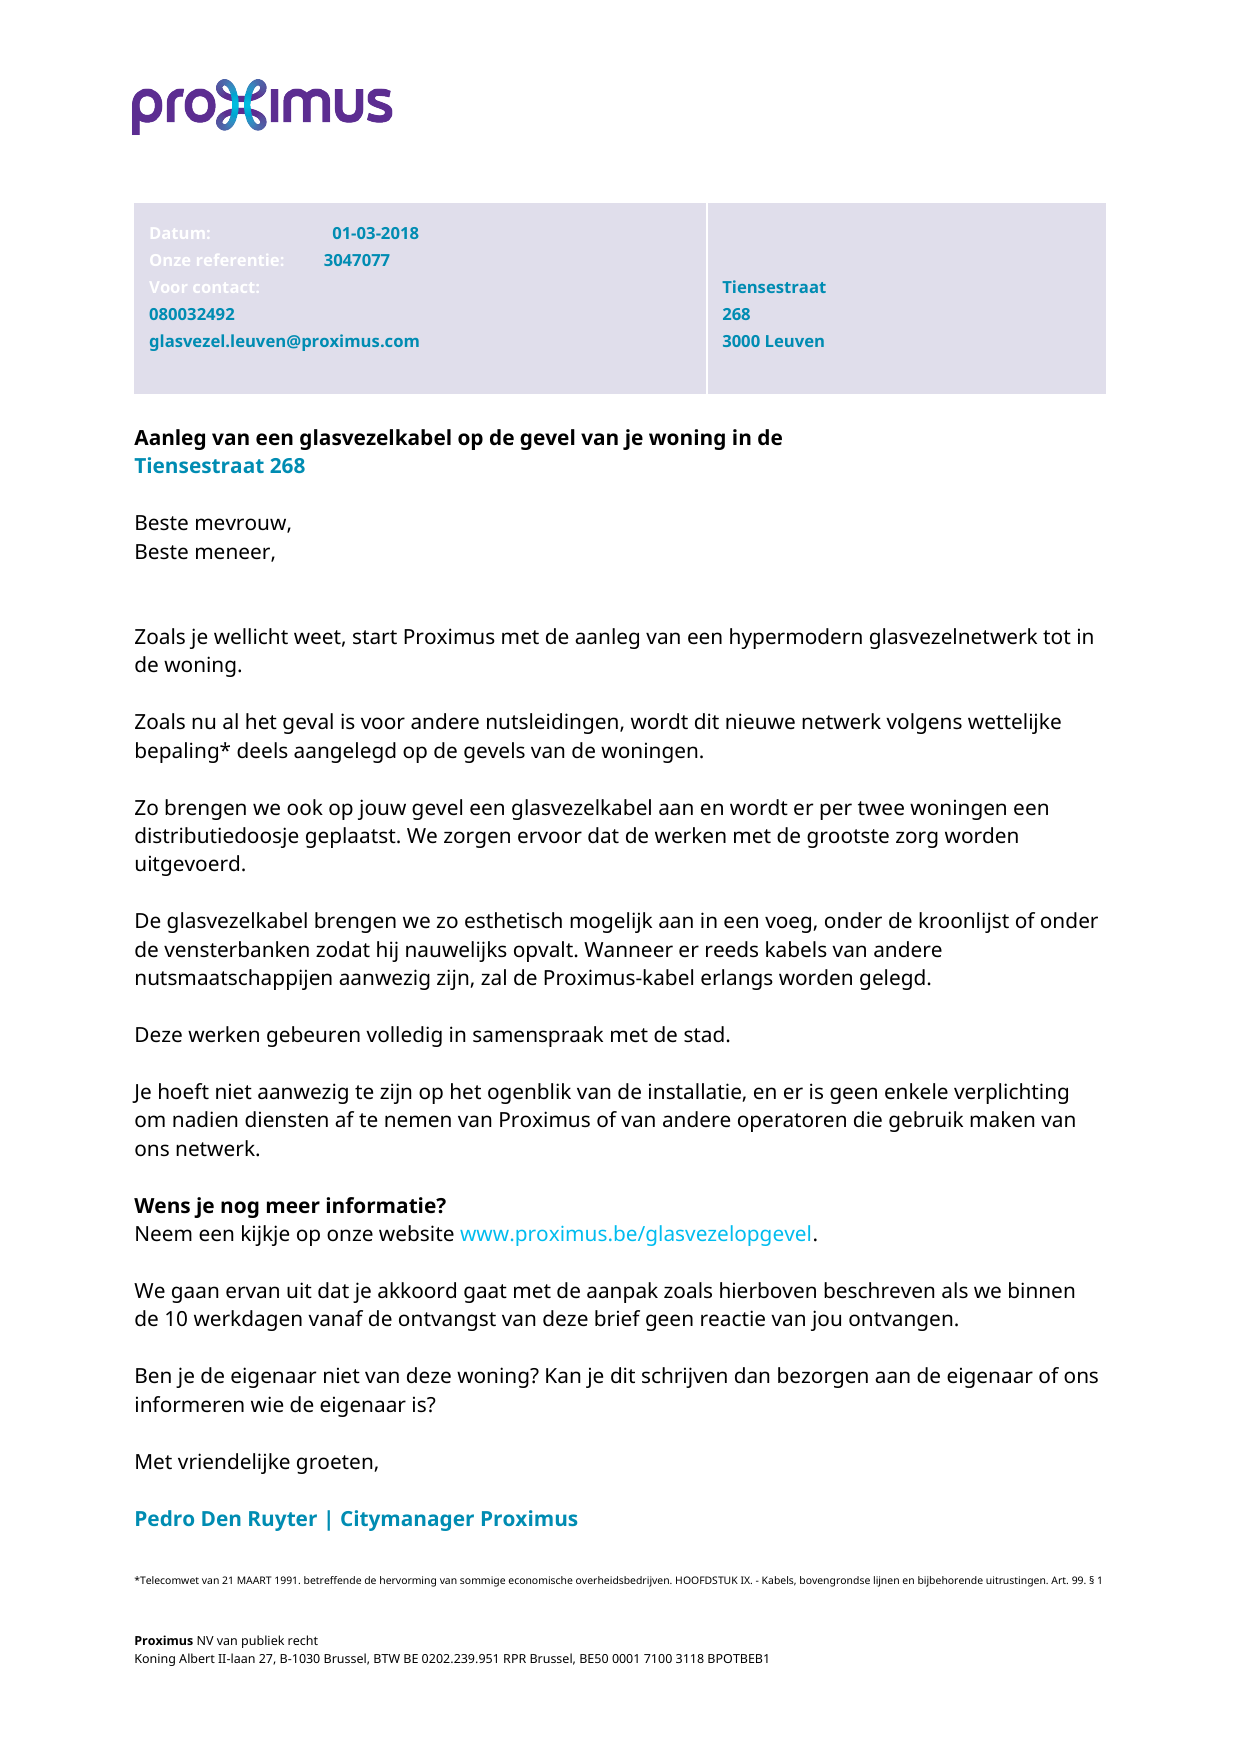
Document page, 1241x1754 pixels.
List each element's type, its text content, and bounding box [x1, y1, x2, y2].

text Beste meneer, [134, 537, 1106, 565]
text Tiensestraat 268 [134, 451, 1106, 480]
text *Telecomwet van 21 MAART 1991. betreffende de hervorming van sommige economische overheidsbedrijven. HOOFDSTUK IX. - Kabels, bovengrondse lijnen en bijbehorende uitrustingen. Art. 99. § 1 [134, 1561, 1106, 1588]
table_header Datum: 01-03-2018 Onze referentie: 3047077 Voor contact: 080032492 glasvezel.leuven@proximus.com [134, 203, 706, 394]
text Zoals nu al het geval is voor andere nutsleidingen, wordt dit nieuwe netwerk volgens wettelijke bepaling* deels aangelegd op de gevels van de woningen. [134, 707, 1106, 764]
table_header Tiensestraat 268 3000 Leuven [708, 203, 1106, 394]
text Deze werken gebeuren volledig in samenspraak met de stad. [134, 1020, 1106, 1049]
text Zoals je wellicht weet, start Proximus met de aanleg van een hypermodern glasvezelnetwerk tot in de woning. [134, 622, 1106, 679]
text Met vriendelijke groeten, [134, 1447, 1106, 1475]
text Pedro Den Ruyter | Citymanager Proximus [134, 1504, 1106, 1532]
text Beste mevrouw, [134, 508, 1106, 537]
text Je hoeft niet aanwezig te zijn op het ogenblik van de installatie, en er is geen enkele verplichting om nadien diensten af te nemen van Proximus of van andere operatoren die gebruik maken van ons netwerk. [134, 1077, 1106, 1162]
text Zo brengen we ook op jouw gevel een glasvezelkabel aan en wordt er per twee woningen een distributiedoosje geplaatst. We zorgen ervoor dat de werken met de grootste zorg worden uitgevoerd. [134, 793, 1106, 878]
text Ben je de eigenaar niet van deze woning? Kan je dit schrijven dan bezorgen aan de eigenaar of ons informeren wie de eigenaar is? [134, 1361, 1106, 1418]
text Wens je nog meer informatie? [134, 1191, 1106, 1219]
text We gaan ervan uit dat je akkoord gaat met de aanpak zoals hierboven beschreven als we binnen de 10 werkdagen vanaf de ontvangst van deze brief geen reactie van jou ontvangen. [134, 1276, 1106, 1333]
picture [0, 0, 1241, 149]
text De glasvezelkabel brengen we zo esthetisch mogelijk aan in een voeg, onder de kroonlijst of onder de vensterbanken zodat hij nauwelijks opvalt. Wanneer er reeds kabels van andere nutsmaatschappijen aanwezig zijn, zal de Proximus-kabel erlangs worden gelegd. [134, 906, 1106, 992]
text Aanleg van een glasvezelkabel op de gevel van je woning in de [134, 423, 1106, 451]
text Neem een kijkje op onze website www.proximus.be/glasvezelopgevel. [134, 1219, 1106, 1248]
